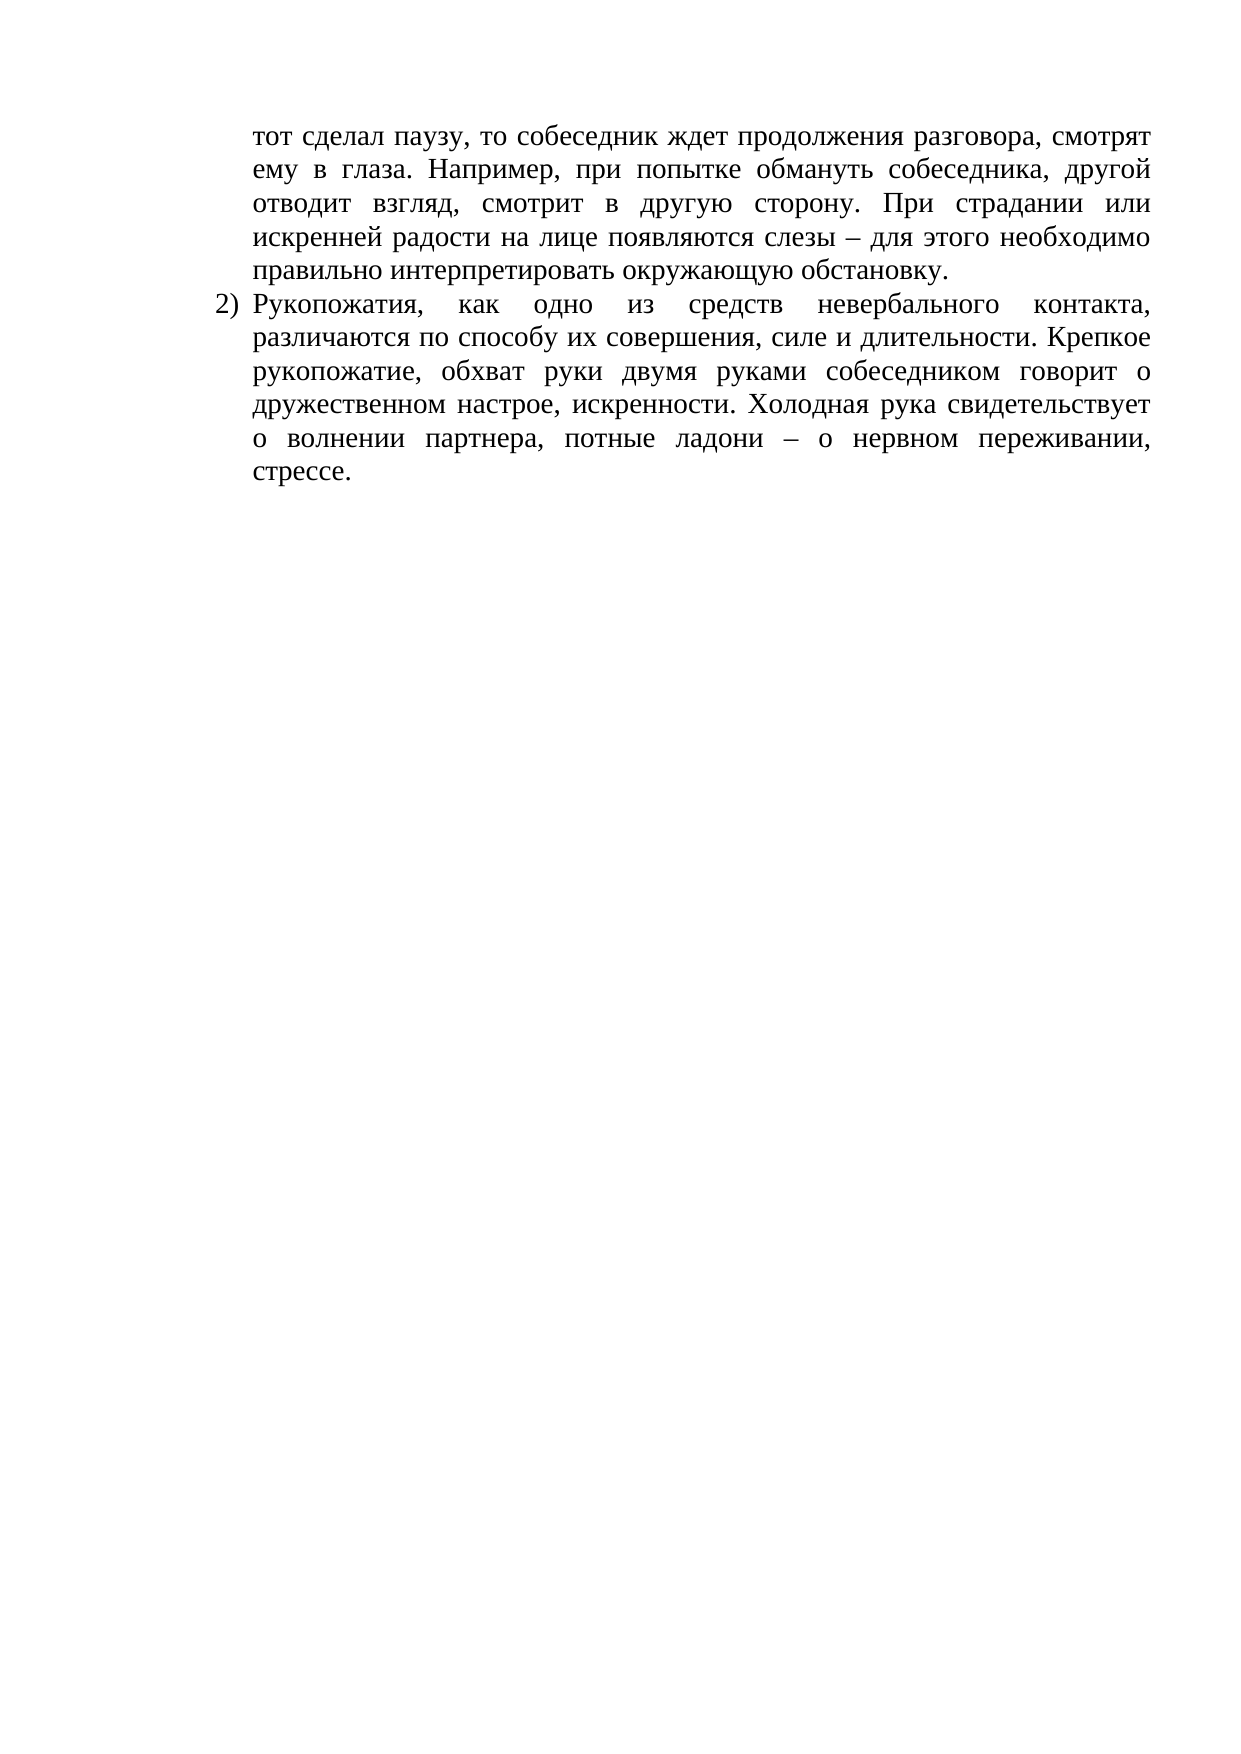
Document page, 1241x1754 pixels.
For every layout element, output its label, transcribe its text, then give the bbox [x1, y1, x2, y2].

list Рукопожатия, как одно из средств невербального контакта, различаются по способу их совершения, силе и длительности. Крепкое рукопожатие, обхват руки двумя руками собеседником говорит о дружественном настрое, искренности. Холодная рука свидетельствует о волнении партнера, потные ладони – о нервном переживании, стрессе. [215, 286, 1152, 487]
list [215, 118, 1152, 286]
